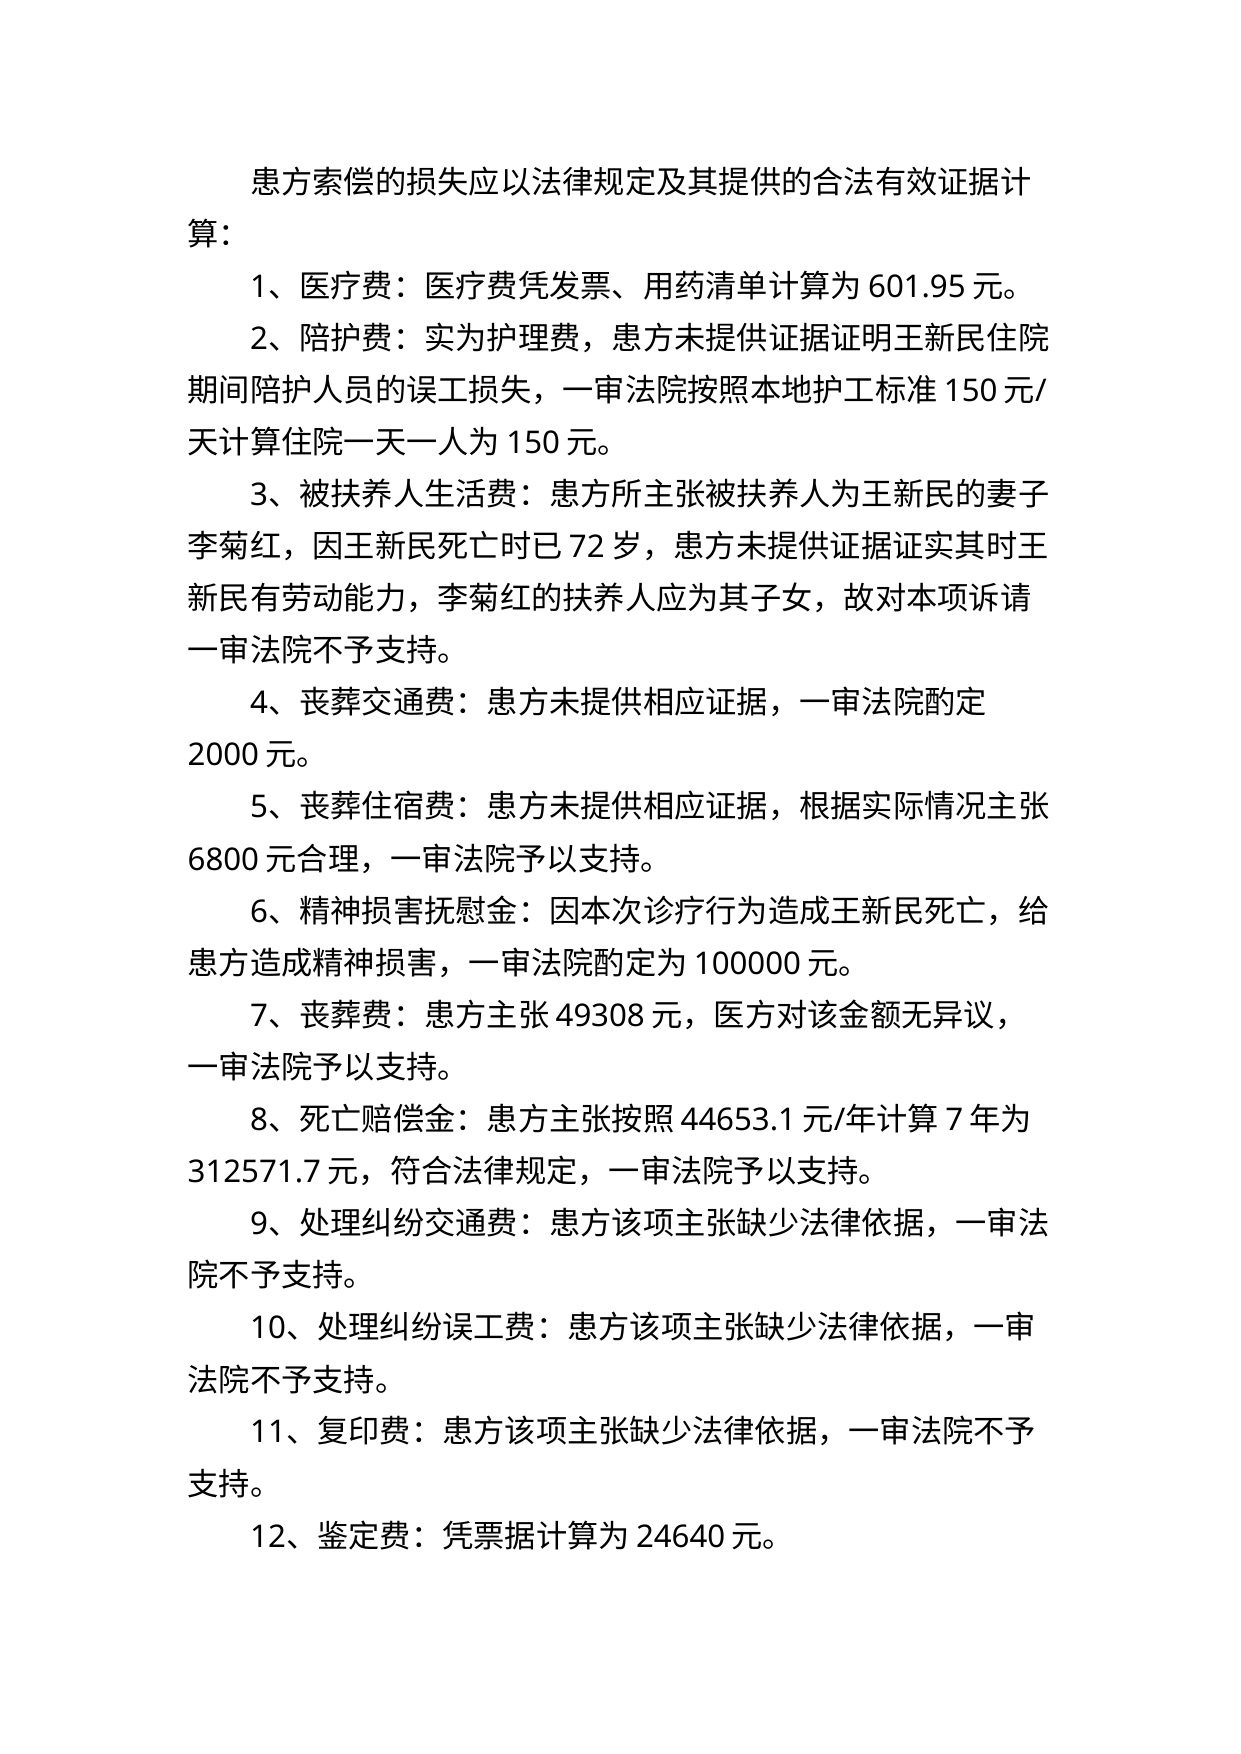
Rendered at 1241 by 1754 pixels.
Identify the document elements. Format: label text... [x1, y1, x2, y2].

text 11、复印费：患方该项主张缺少法律依据，一审法院不予支持。 [187, 1400, 1053, 1504]
text 3、被扶养人生活费：患方所主张被扶养人为王新民的妻子李菊红，因王新民死亡时已72岁，患方未提供证据证实其时王新民有劳动能力，李菊红的扶养人应为其子女，故对本项诉请一审法院不予支持。 [187, 462, 1053, 671]
text 12、鉴定费：凭票据计算为24640元。 [187, 1504, 1053, 1556]
text 7、丧葬费：患方主张49308元，医方对该金额无异议，一审法院予以支持。 [187, 983, 1053, 1087]
text 8、死亡赔偿金：患方主张按照44653.1元/年计算7年为312571.7元，符合法律规定，一审法院予以支持。 [187, 1087, 1053, 1192]
text 2、陪护费：实为护理费，患方未提供证据证明王新民住院期间陪护人员的误工损失，一审法院按照本地护工标准150元/天计算住院一天一人为150元。 [187, 306, 1053, 462]
text 10、处理纠纷误工费：患方该项主张缺少法律依据，一审法院不予支持。 [187, 1296, 1053, 1400]
text 9、处理纠纷交通费：患方该项主张缺少法律依据，一审法院不予支持。 [187, 1192, 1053, 1296]
text 患方索偿的损失应以法律规定及其提供的合法有效证据计算： [187, 150, 1053, 254]
text 1、医疗费：医疗费凭发票、用药清单计算为601.95元。 [187, 254, 1053, 306]
text 5、丧葬住宿费：患方未提供相应证据，根据实际情况主张6800元合理，一审法院予以支持。 [187, 775, 1053, 879]
text 4、丧葬交通费：患方未提供相应证据，一审法院酌定2000元。 [187, 671, 1053, 775]
text 6、精神损害抚慰金：因本次诊疗行为造成王新民死亡，给患方造成精神损害，一审法院酌定为100000元。 [187, 879, 1053, 983]
